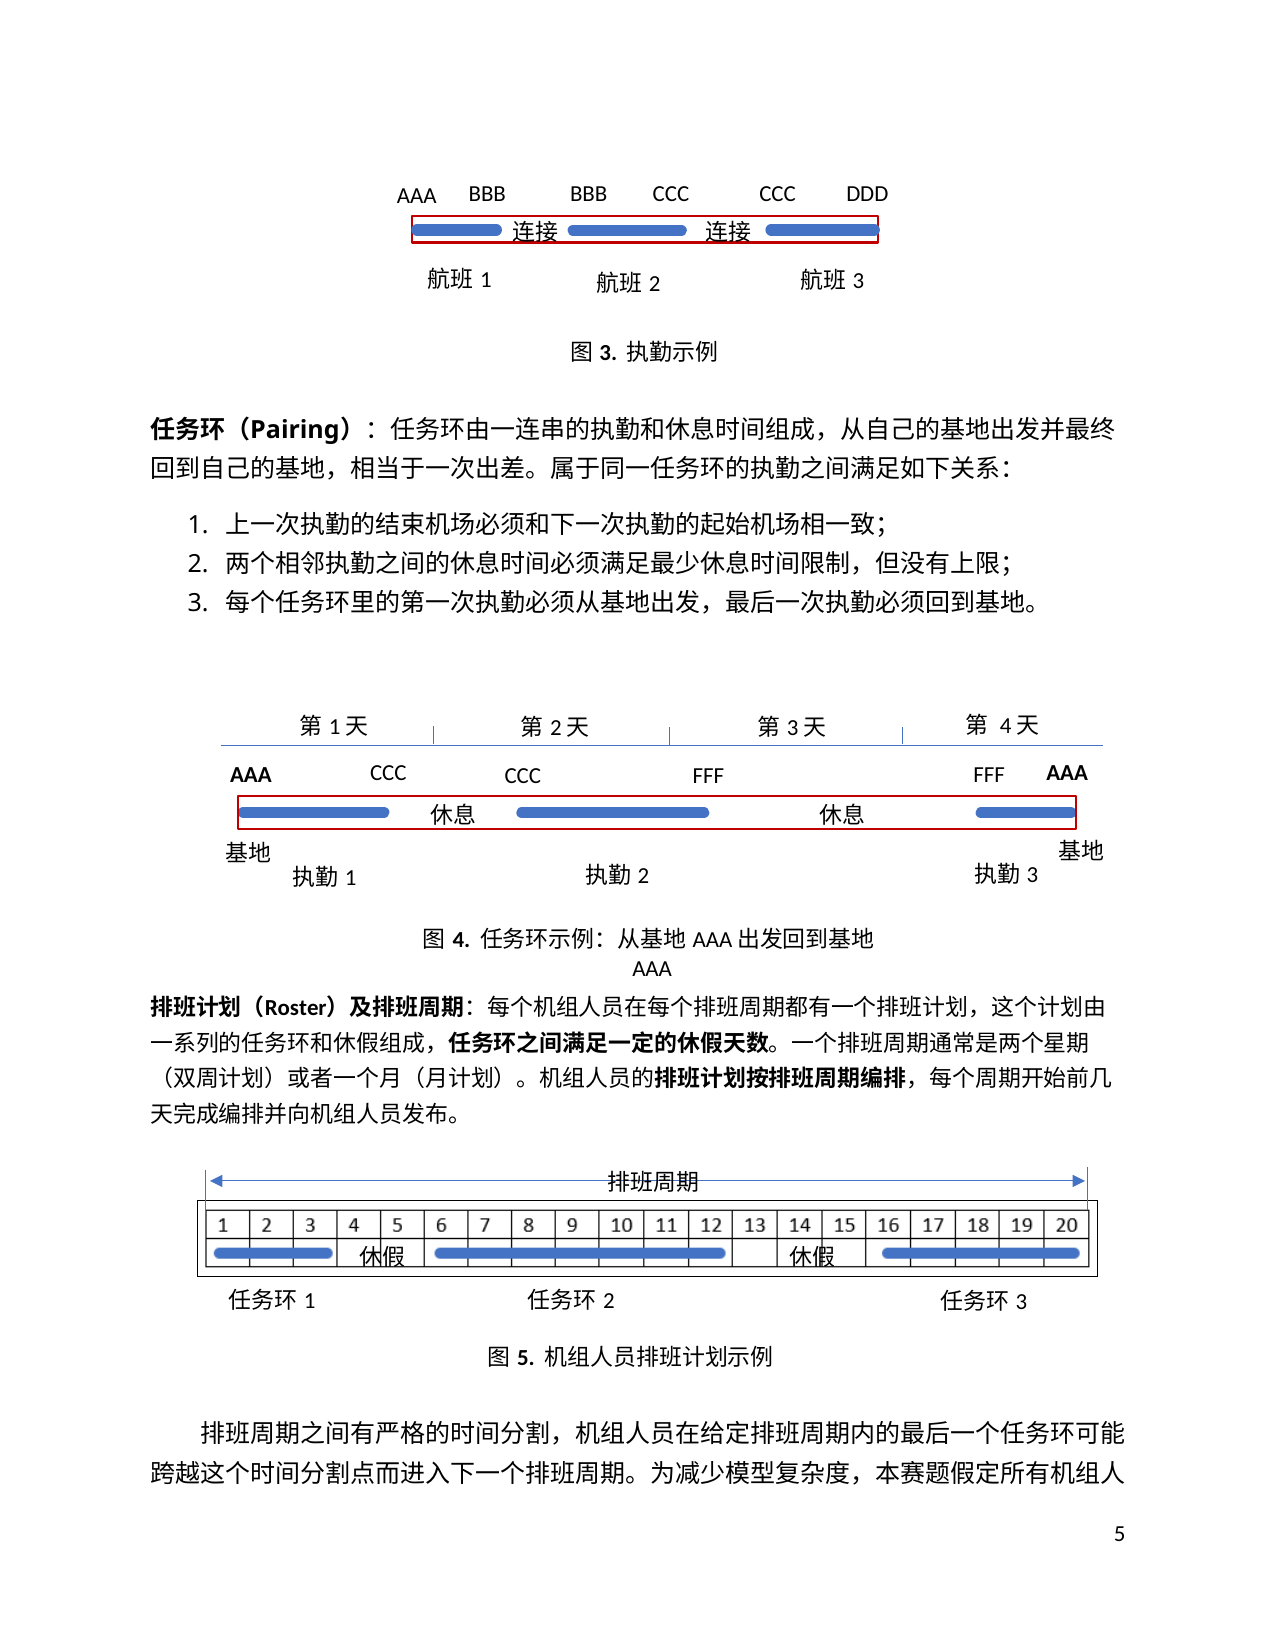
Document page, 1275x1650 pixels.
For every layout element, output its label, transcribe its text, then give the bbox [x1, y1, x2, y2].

text 排班计划（Roster）及排班周期：每个机组人员在每个排班周期都有一个排班计划，这个计划由一系列的任务环和休假组成，任务环之间满足一定的休假天数。一个排班周期通常是两个星期（双周计划）或者一个月（月计划）。机组人员的排班计划按排班周期编排，每个周期开始前几天完成编排并向机组人员发布。 [150, 989, 1125, 1129]
list 上一次执勤的结束机场必须和下一次执勤的起始机场相一致； [187, 504, 1125, 541]
text 任务环（Pairing）：任务环由一连串的执勤和休息时间组成，从自己的基地出发并最终回到自己的基地，相当于一次出差。属于同一任务环的执勤之间满足如下关系： [150, 410, 1125, 485]
list 每个任务环里的第一次执勤必须从基地出发，最后一次执勤必须回到基地。 [187, 583, 1125, 619]
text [150, 1414, 1125, 1489]
picture [198, 1201, 1097, 1276]
list 两个相邻执勤之间的休息时间必须满足最少休息时间限制，但没有上限； [187, 544, 1125, 580]
